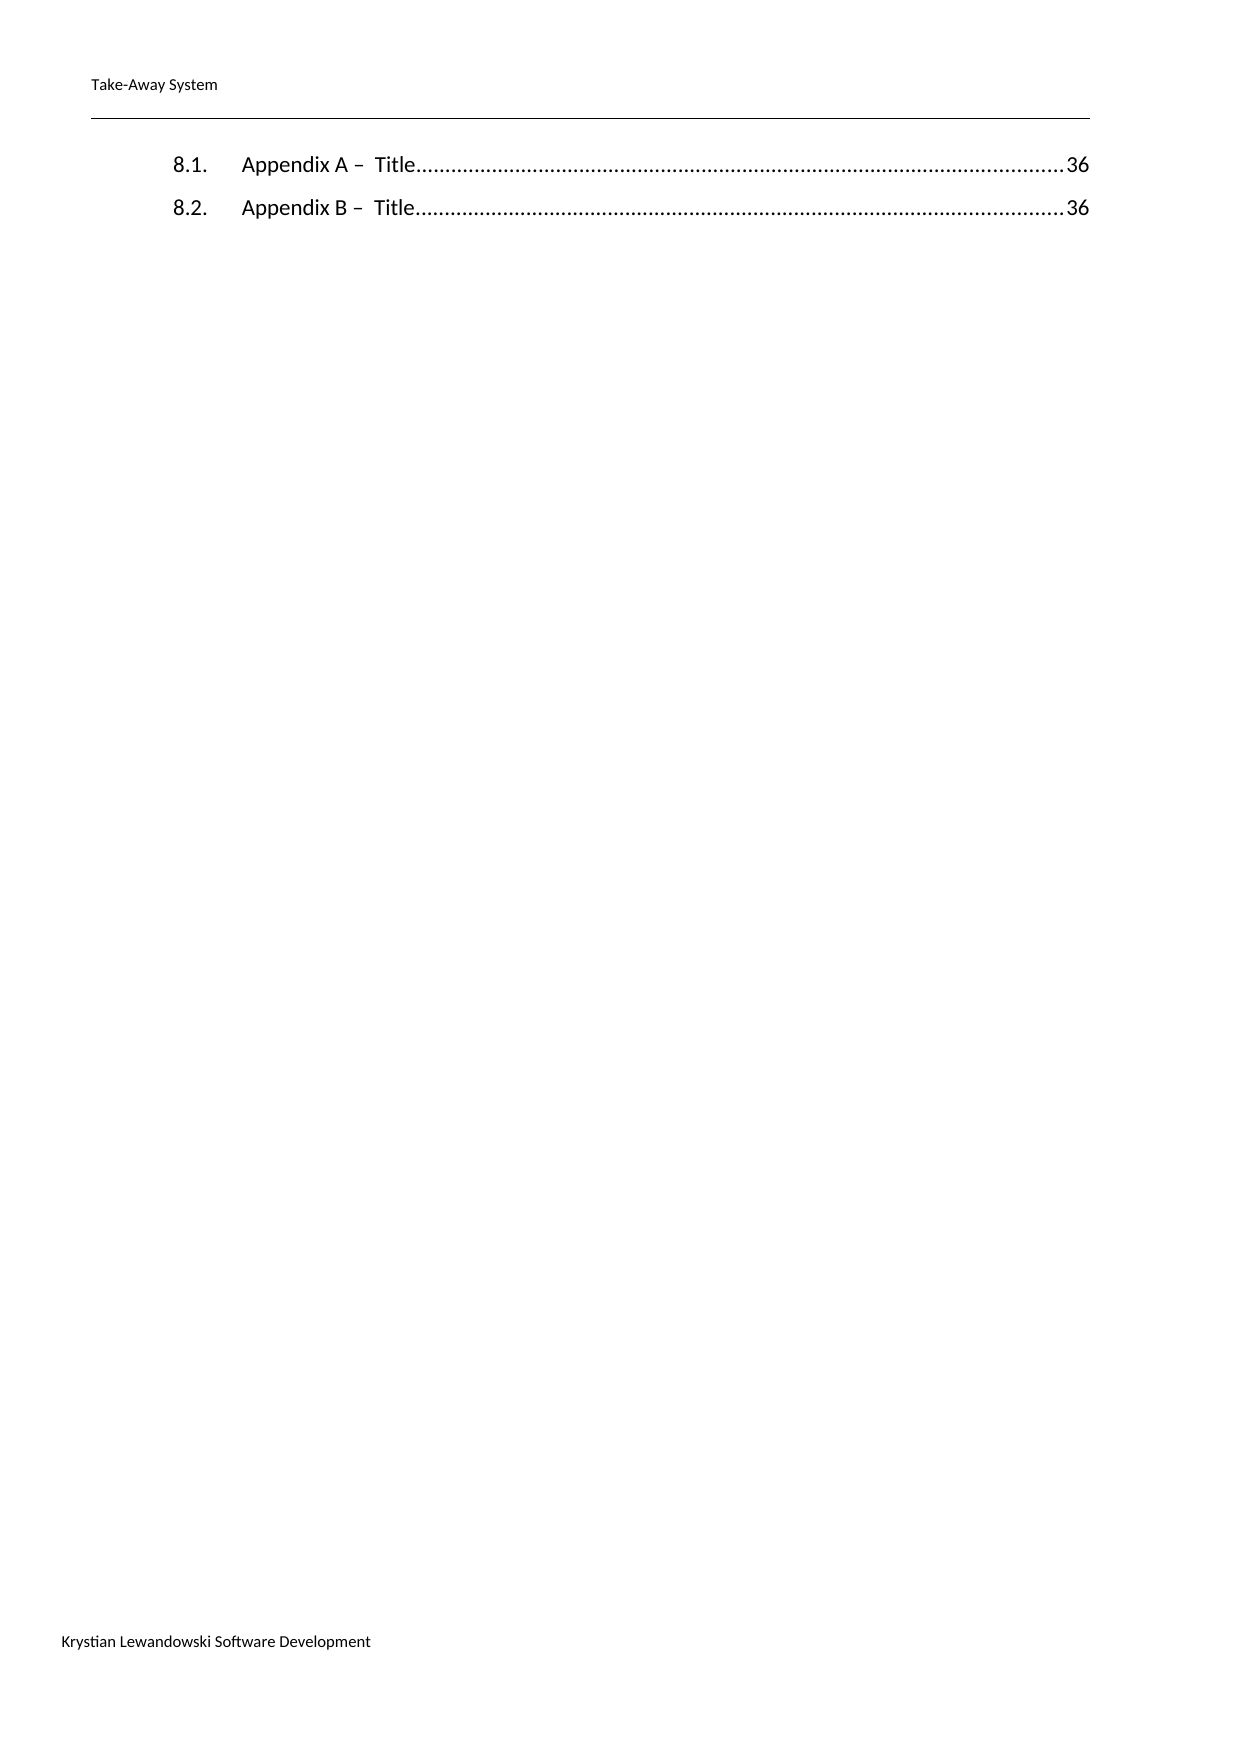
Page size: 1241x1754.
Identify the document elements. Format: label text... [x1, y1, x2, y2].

text 8.2. Appendix B – Title 36 [173, 193, 1090, 221]
text 8.1. Appendix A – Title 36 [173, 150, 1090, 178]
